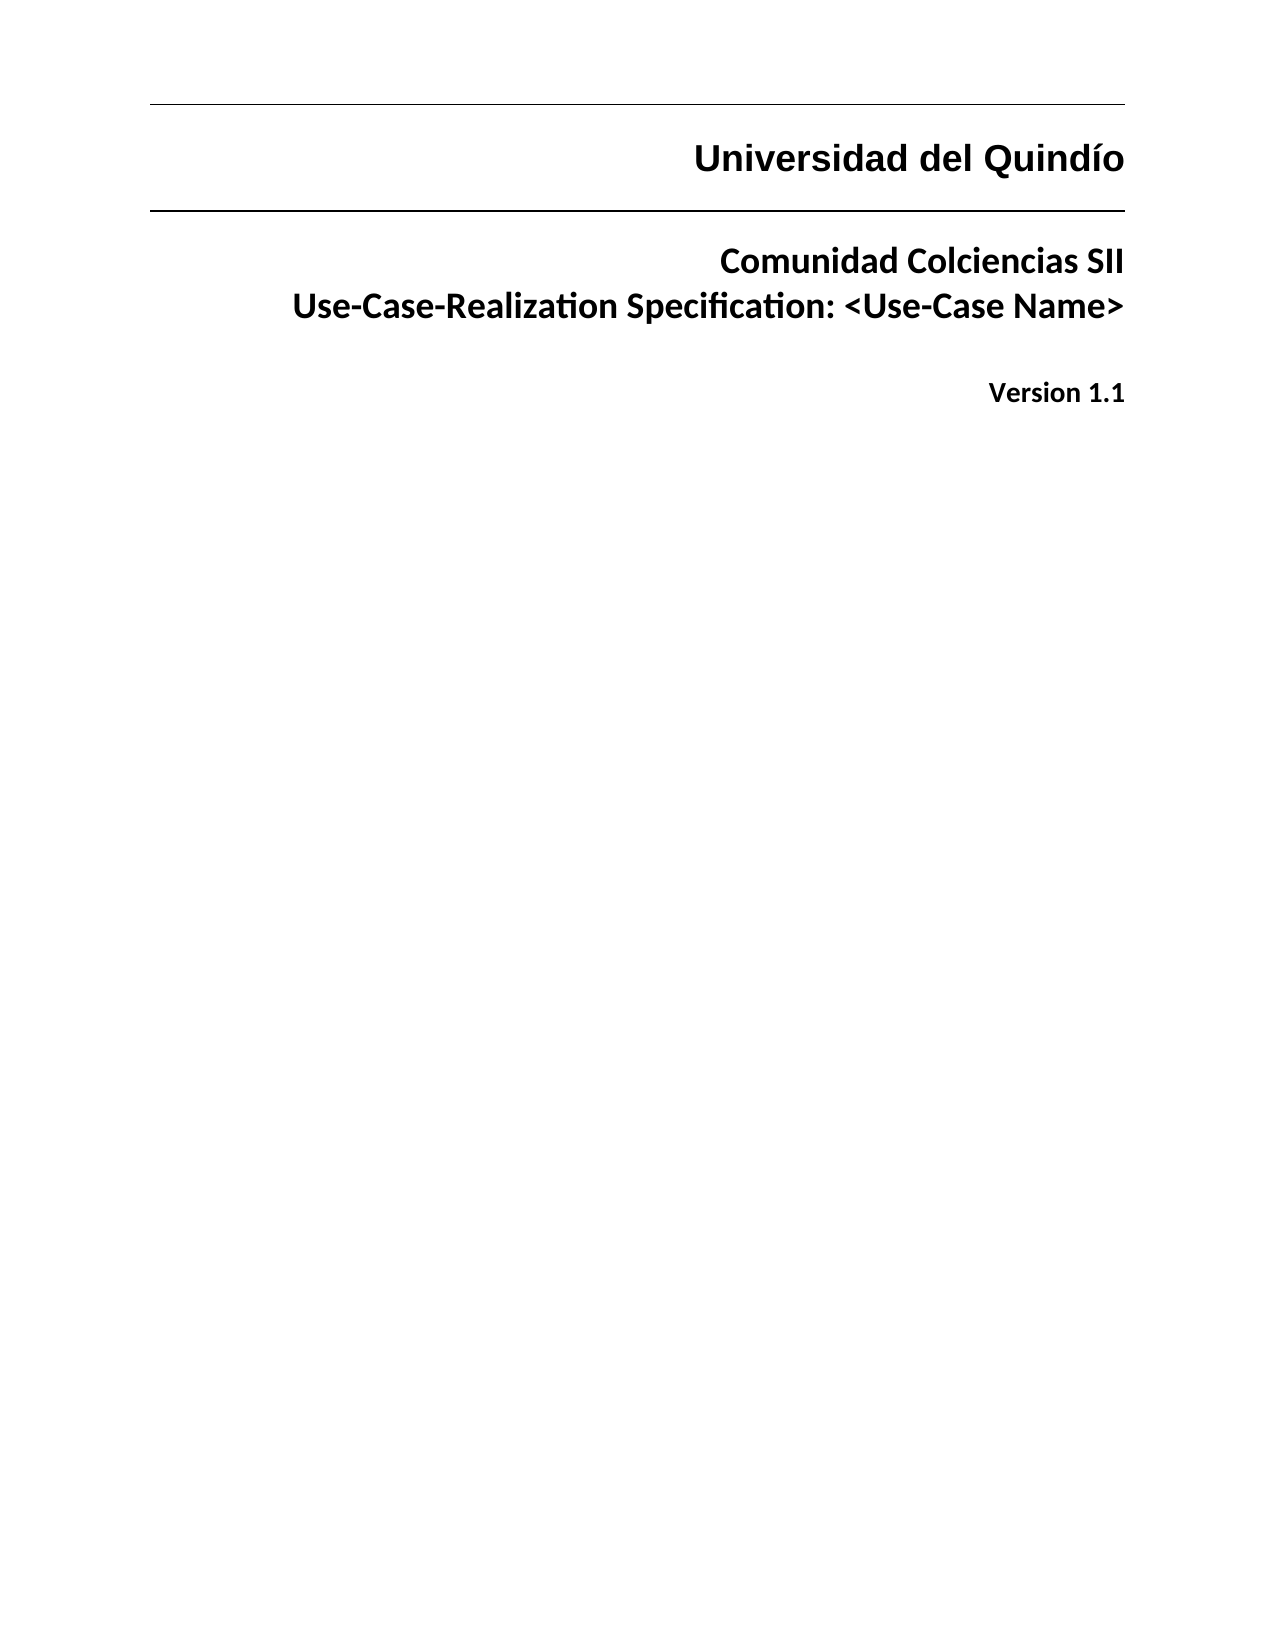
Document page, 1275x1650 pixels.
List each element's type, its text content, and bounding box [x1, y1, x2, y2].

title Version 1.1 [150, 374, 1125, 410]
title Use-Case-Realization Specification: Registrar Información Producción (CTII) [150, 282, 1125, 328]
title Comunidad Colciencias SII [150, 237, 1125, 282]
